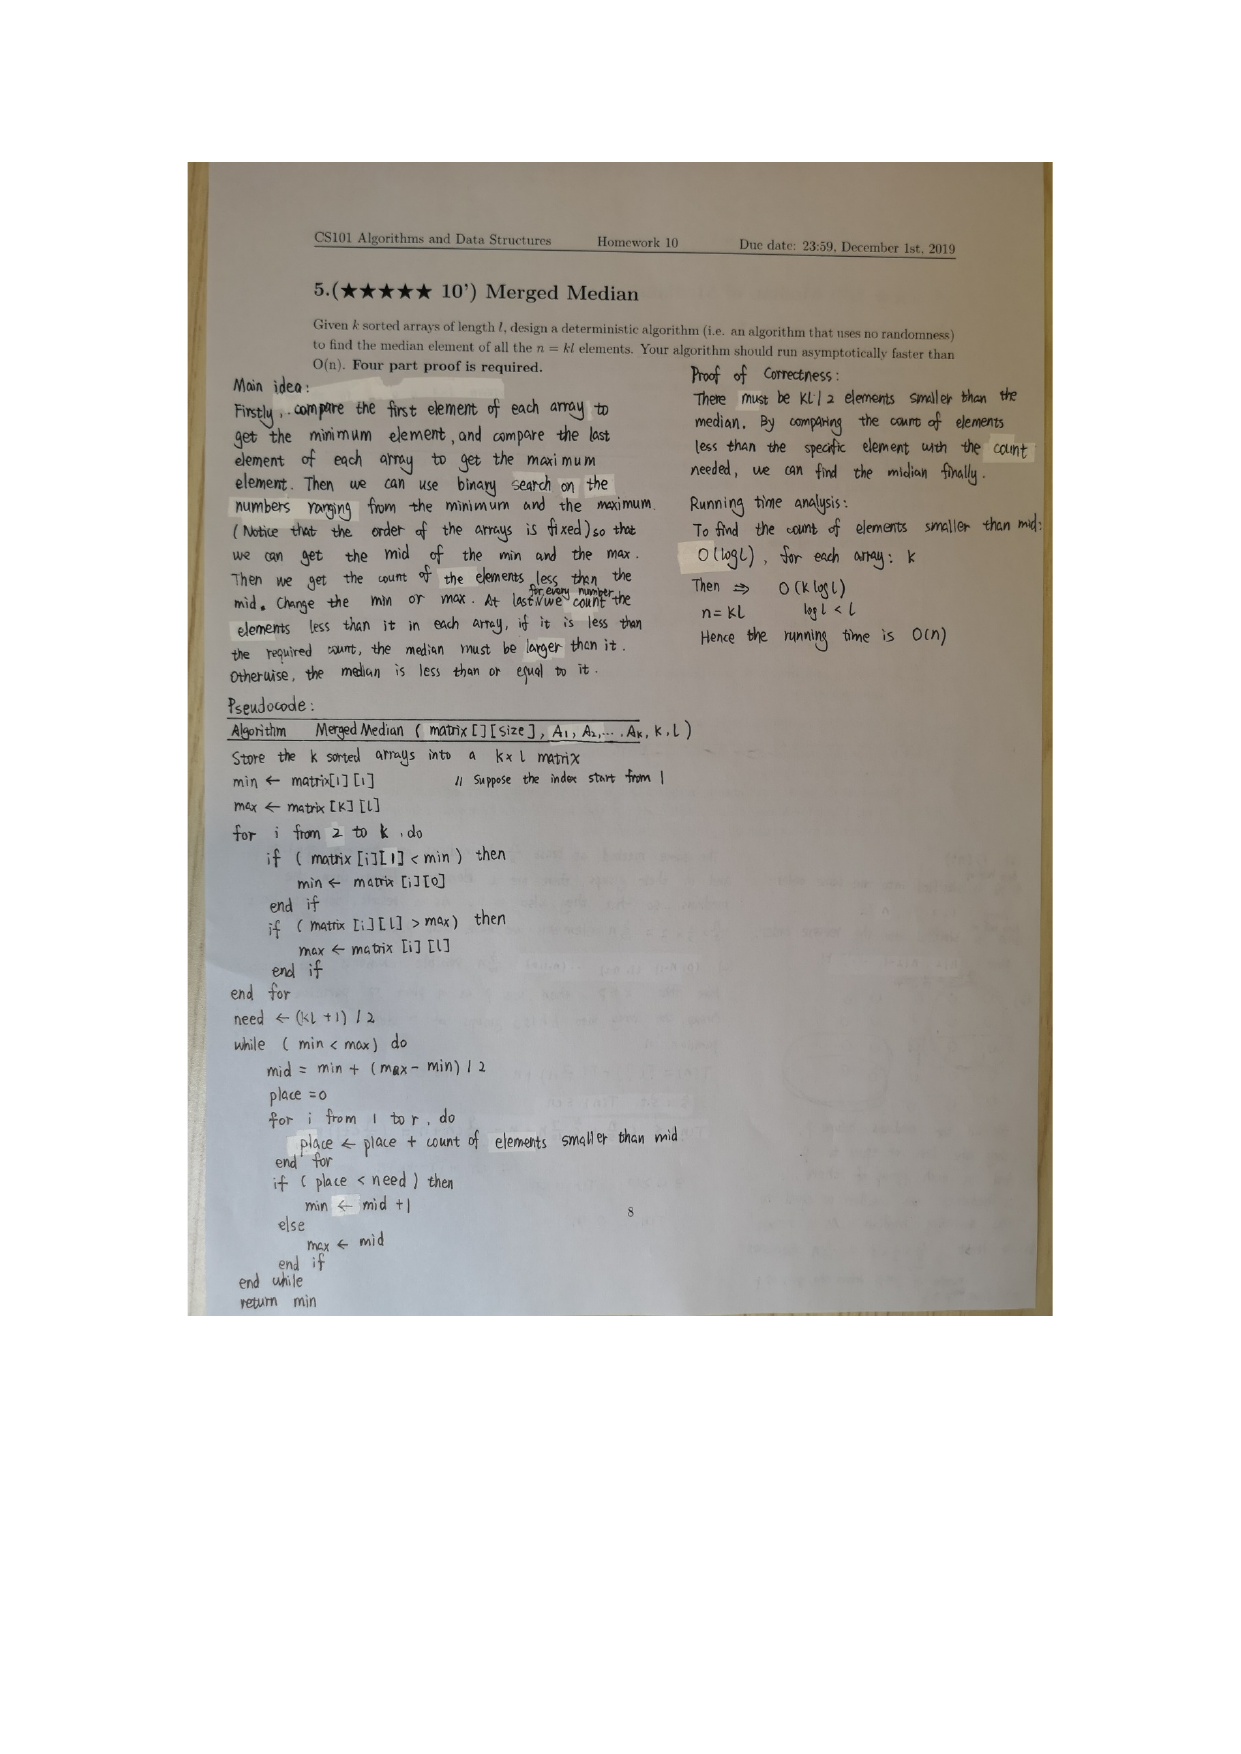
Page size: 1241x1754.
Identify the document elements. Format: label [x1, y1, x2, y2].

picture [187, 162, 1053, 1316]
